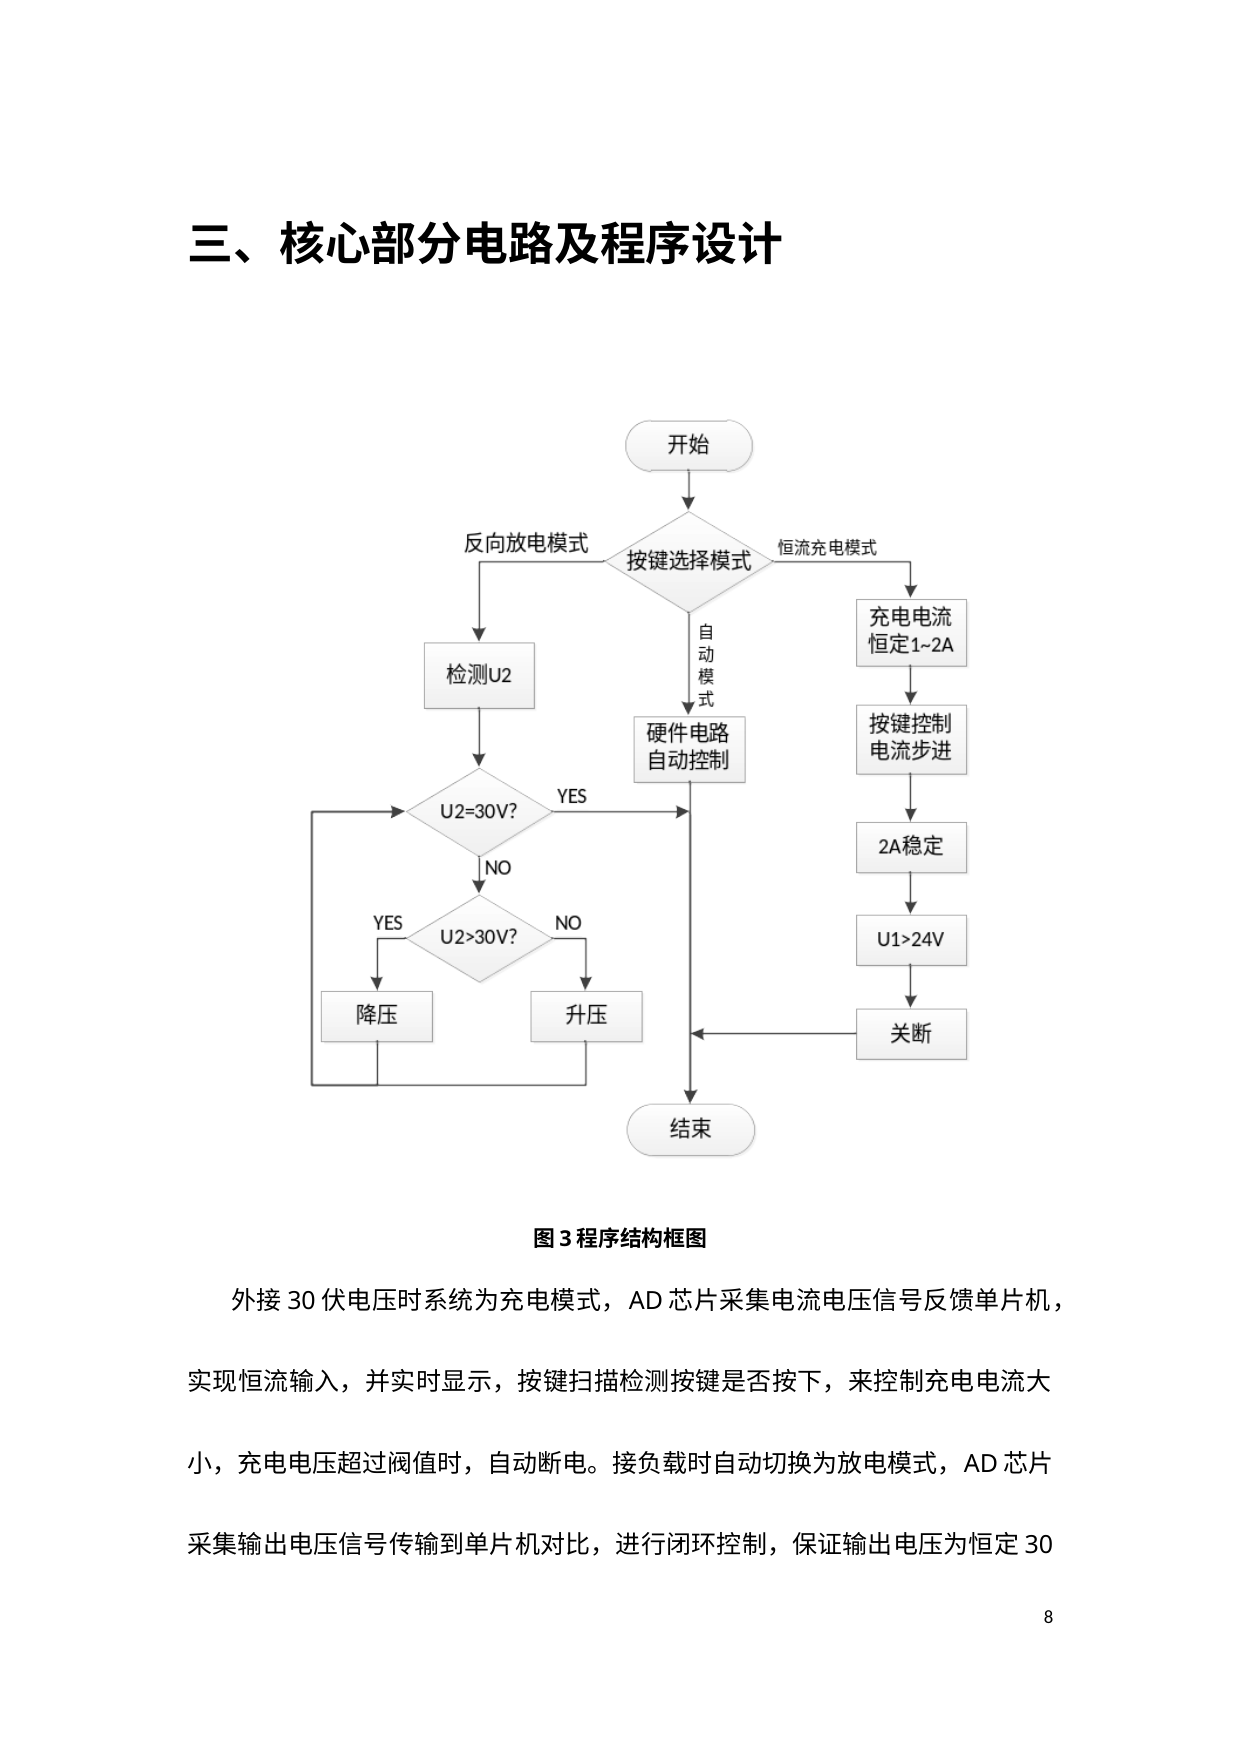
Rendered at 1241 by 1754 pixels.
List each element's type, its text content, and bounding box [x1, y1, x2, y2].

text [187, 1266, 1053, 1575]
subtitle 三、核心部分电路及程序设计 [187, 192, 1053, 289]
text 图3程序结构框图 [187, 1221, 1053, 1253]
